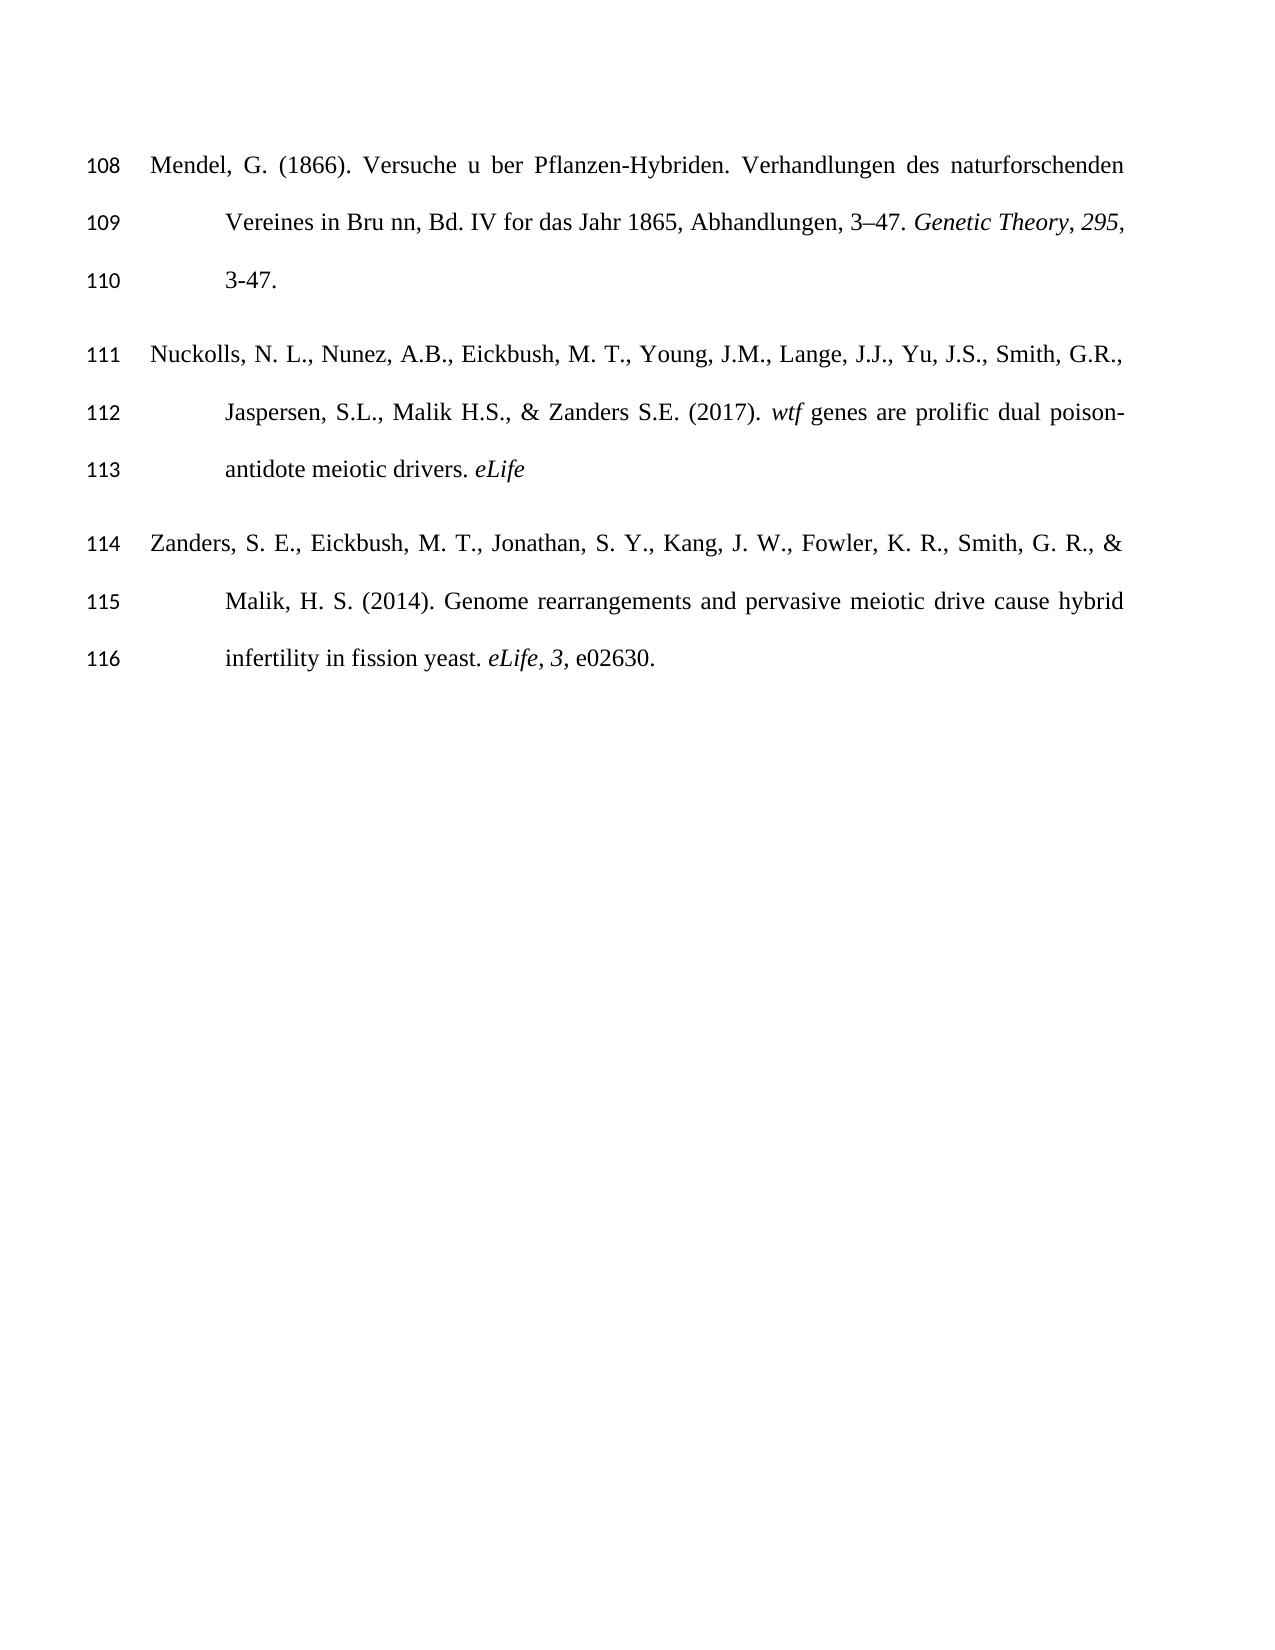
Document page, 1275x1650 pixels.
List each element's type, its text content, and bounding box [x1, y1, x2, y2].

text Nuckolls, N. L., Nunez, A.B., Eickbush, M. T., Young, J.M., Lange, J.J., Yu, J.S., Smith, G.R., Jaspersen, S.L., Malik H.S., & Zanders S.E. (2017). wtf genes are prolific dual poison-antidote meiotic drivers. eLife [150, 339, 1125, 483]
text Zanders, S. E., Eickbush, M. T., Jonathan, S. Y., Kang, J. W., Fowler, K. R., Smith, G. R., & Malik, H. S. (2014). Genome rearrangements and pervasive meiotic drive cause hybrid infertility in fission yeast. eLife, 3, e02630. [150, 528, 1125, 672]
text Mendel, G. (1866). Versuche u ber Pflanzen-Hybriden. Verhandlungen des naturforschenden Vereines in Bru nn, Bd. IV for das Jahr 1865, Abhandlungen, 3–47. Genetic Theory, 295, 3-47. [150, 150, 1125, 294]
